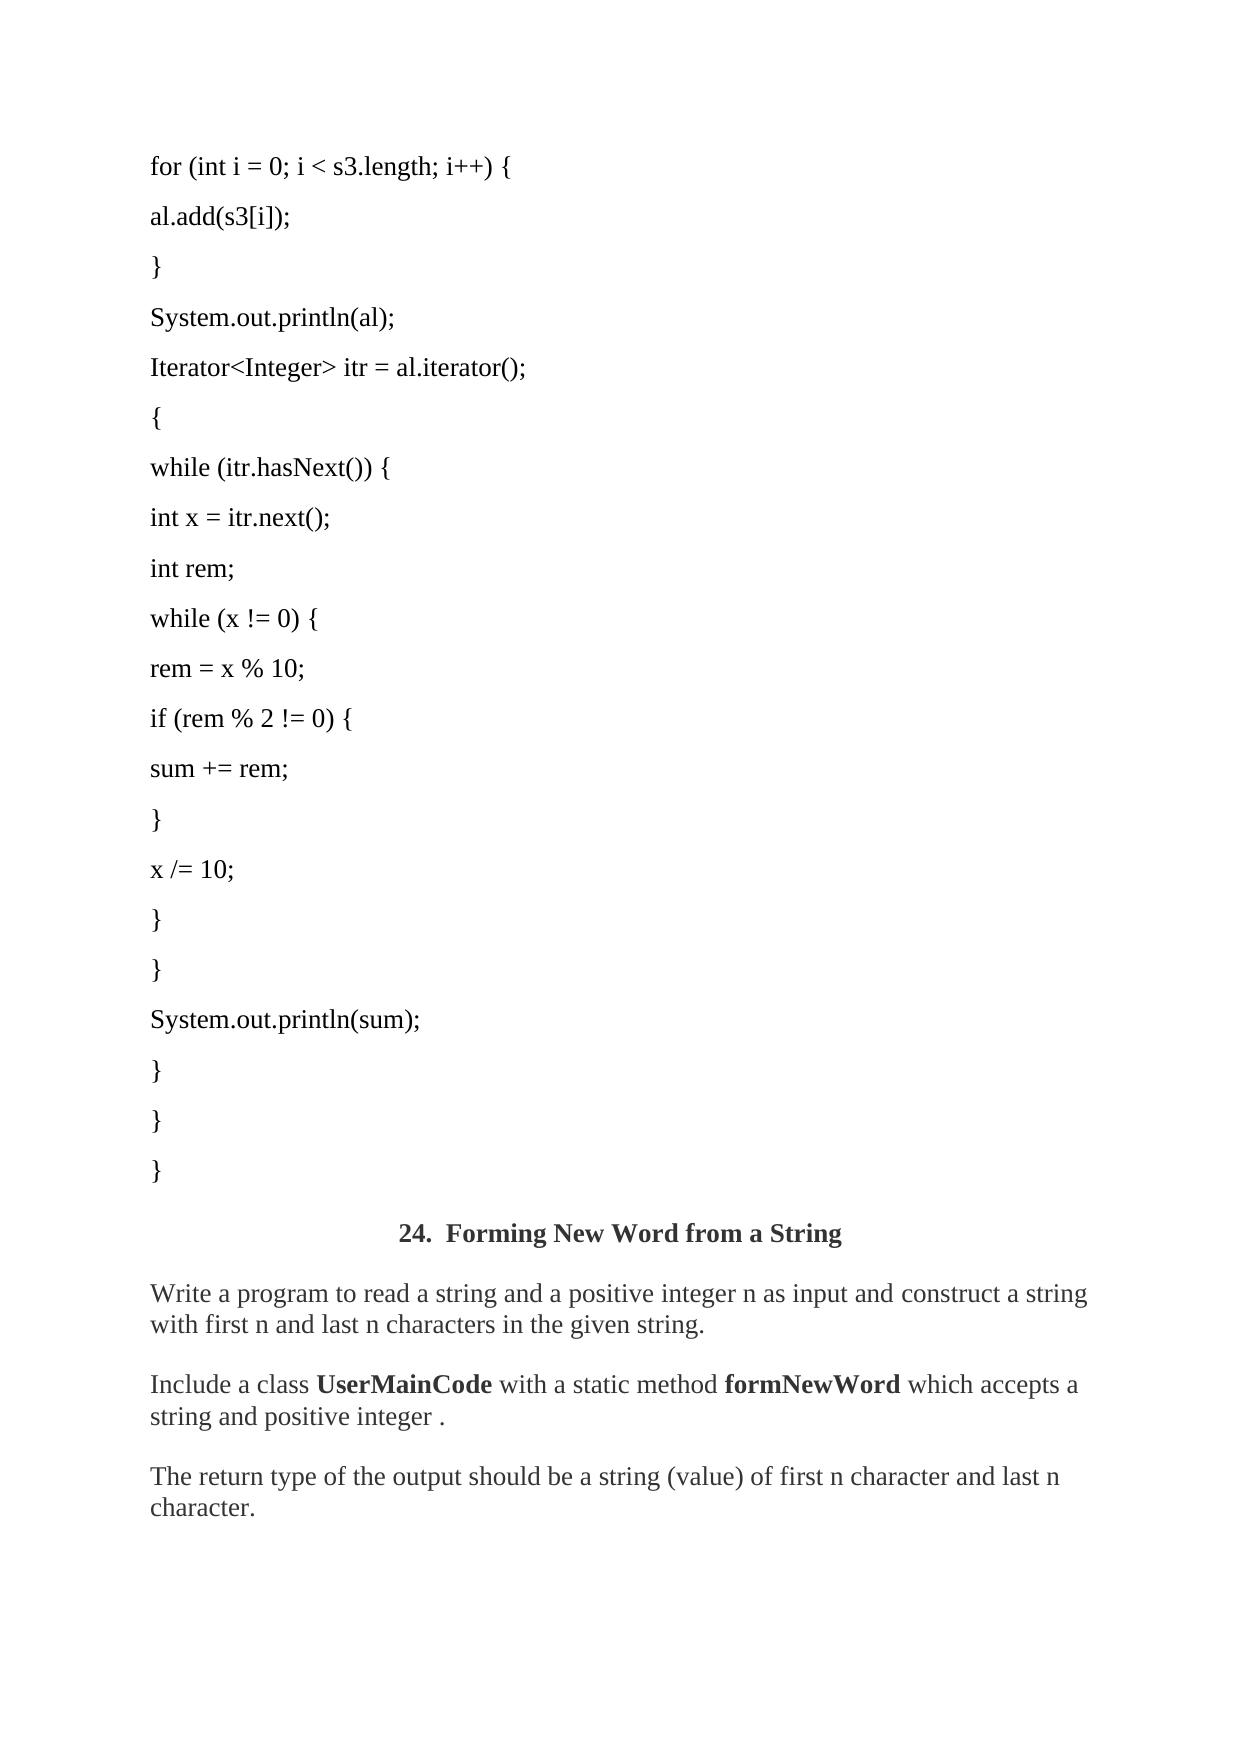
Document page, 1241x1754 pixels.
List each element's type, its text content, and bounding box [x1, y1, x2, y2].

text System.out.println(sum); [150, 1003, 1090, 1035]
text if (rem % 2 != 0) { [150, 702, 1090, 733]
text { [150, 401, 1090, 432]
text sum += rem; [150, 752, 1090, 784]
text al.add(s3[i]); [150, 200, 1090, 231]
text The return type of the output should be a string (value) of first n character and last n character. [150, 1460, 1090, 1522]
text Iterator<Integer> itr = al.iterator(); [150, 351, 1090, 382]
text 24. Forming New Word from a String [150, 1217, 1090, 1248]
text Write a program to read a string and a positive integer n as input and construct a string with first n and last n characters in the given string. [150, 1277, 1090, 1339]
text rem = x % 10; [150, 652, 1090, 683]
text } [150, 1154, 1090, 1185]
text } [150, 1104, 1090, 1135]
text System.out.println(al); [150, 301, 1090, 332]
text int rem; [150, 552, 1090, 583]
text while (x != 0) { [150, 602, 1090, 633]
text } [150, 803, 1090, 834]
text x /= 10; [150, 853, 1090, 884]
text Include a class UserMainCode with a static method formNewWord which accepts a string and positive integer . [150, 1369, 1090, 1431]
text } [150, 953, 1090, 984]
text } [150, 250, 1090, 282]
text } [150, 1054, 1090, 1085]
text while (itr.hasNext()) { [150, 451, 1090, 482]
text int x = itr.next(); [150, 501, 1090, 533]
text for (int i = 0; i < s3.length; i++) { [150, 150, 1090, 181]
text } [150, 903, 1090, 934]
